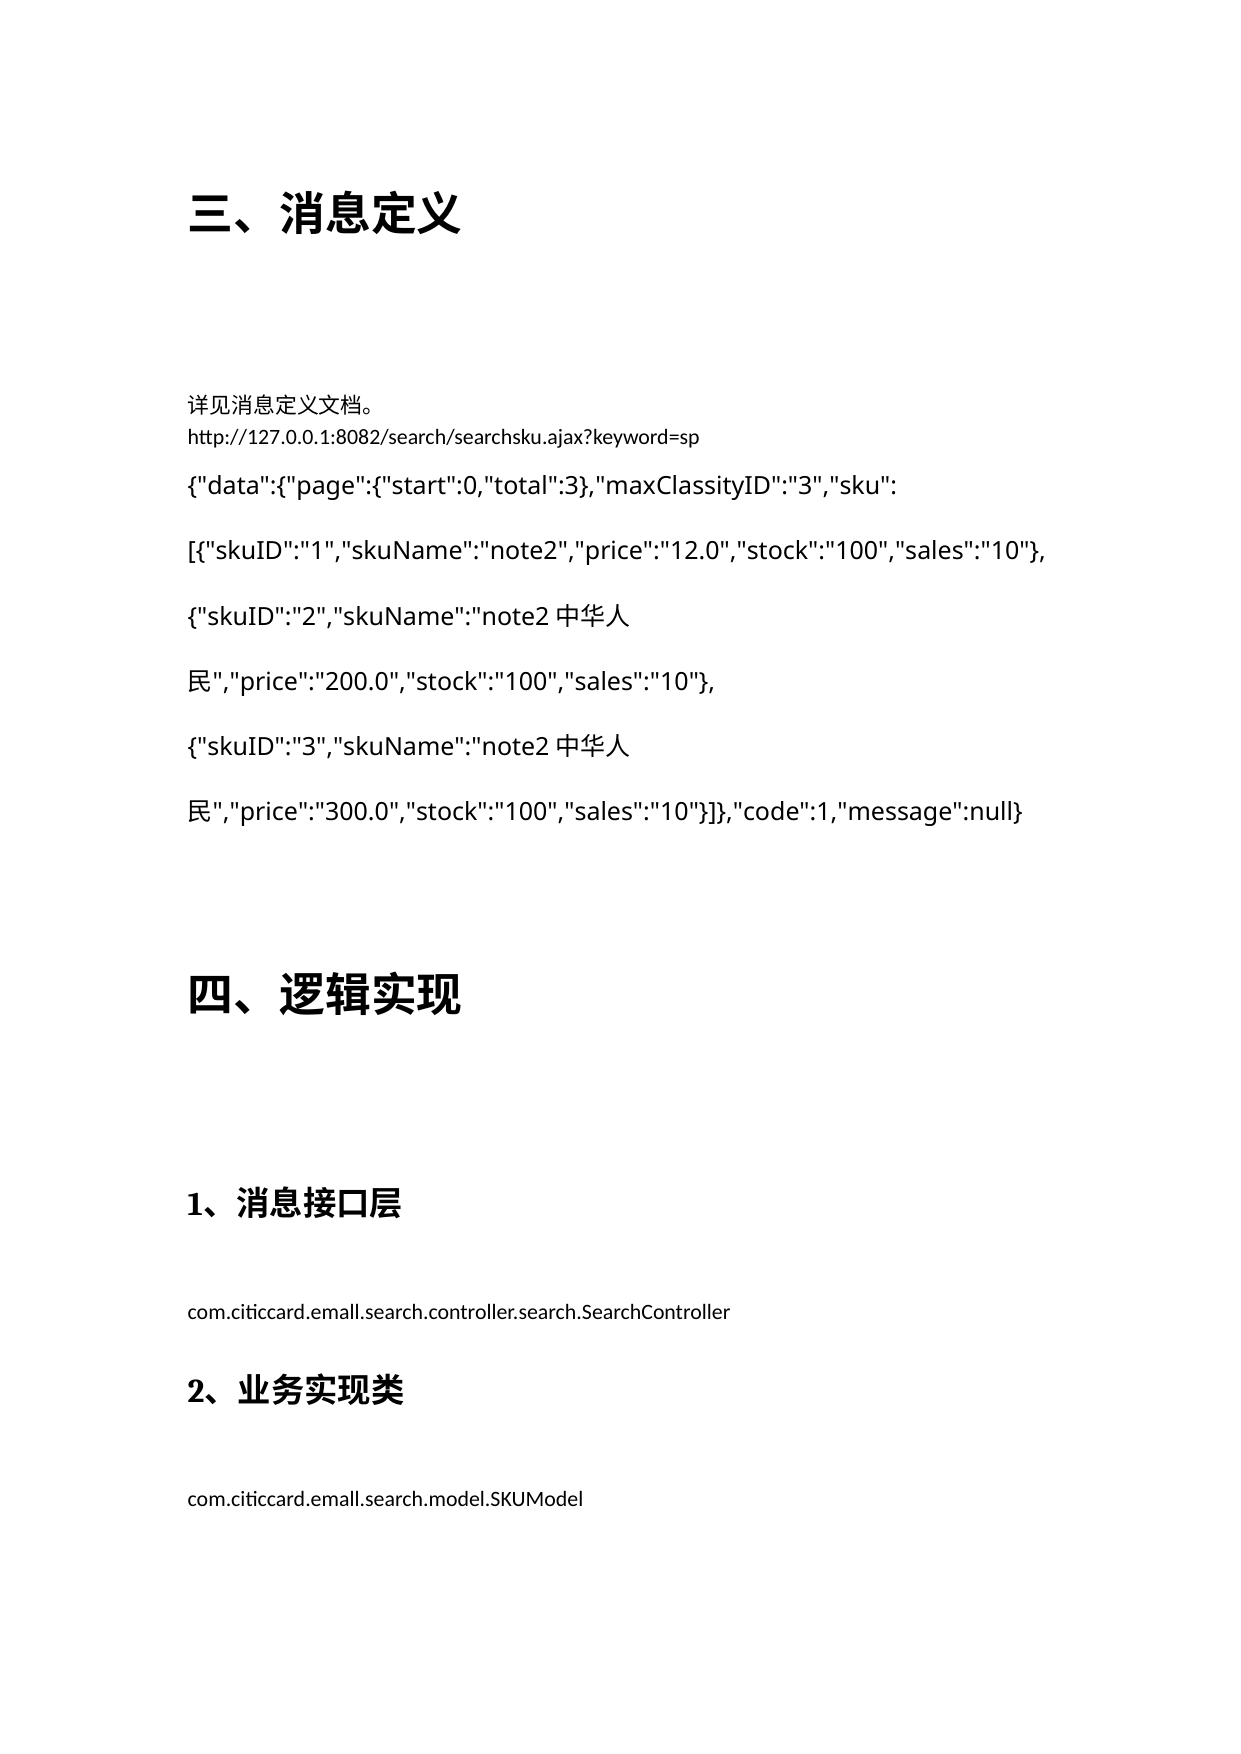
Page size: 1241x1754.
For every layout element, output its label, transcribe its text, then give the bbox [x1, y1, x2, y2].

text com.citiccard.emall.search.controller.search.SearchController [187, 1295, 1053, 1328]
subtitle 1、消息接口层 [187, 1168, 1053, 1233]
subtitle 四、逻辑实现 [187, 943, 1053, 1040]
text http://127.0.0.1:8082/search/searchsku.ajax?keyword=sp [187, 420, 1053, 452]
text {"data":{"page":{"start":0,"total":3},"maxClassityID":"3","sku":[{"skuID":"1","skuName":"note2","price":"12.0","stock":"100","sales":"10"},{"skuID":"2","skuName":"note2中华人民","price":"200.0","stock":"100","sales":"10"},{"skuID":"3","skuName":"note2中华人民","price":"300.0","stock":"100","sales":"10"}]},"code":1,"message":null} [187, 452, 1053, 842]
subtitle 2、业务实现类 [187, 1355, 1053, 1420]
text 详见消息定义文档。 [187, 387, 1053, 420]
text com.citiccard.emall.search.model.SKUModel [187, 1482, 1053, 1515]
subtitle 三、消息定义 [187, 162, 1053, 259]
